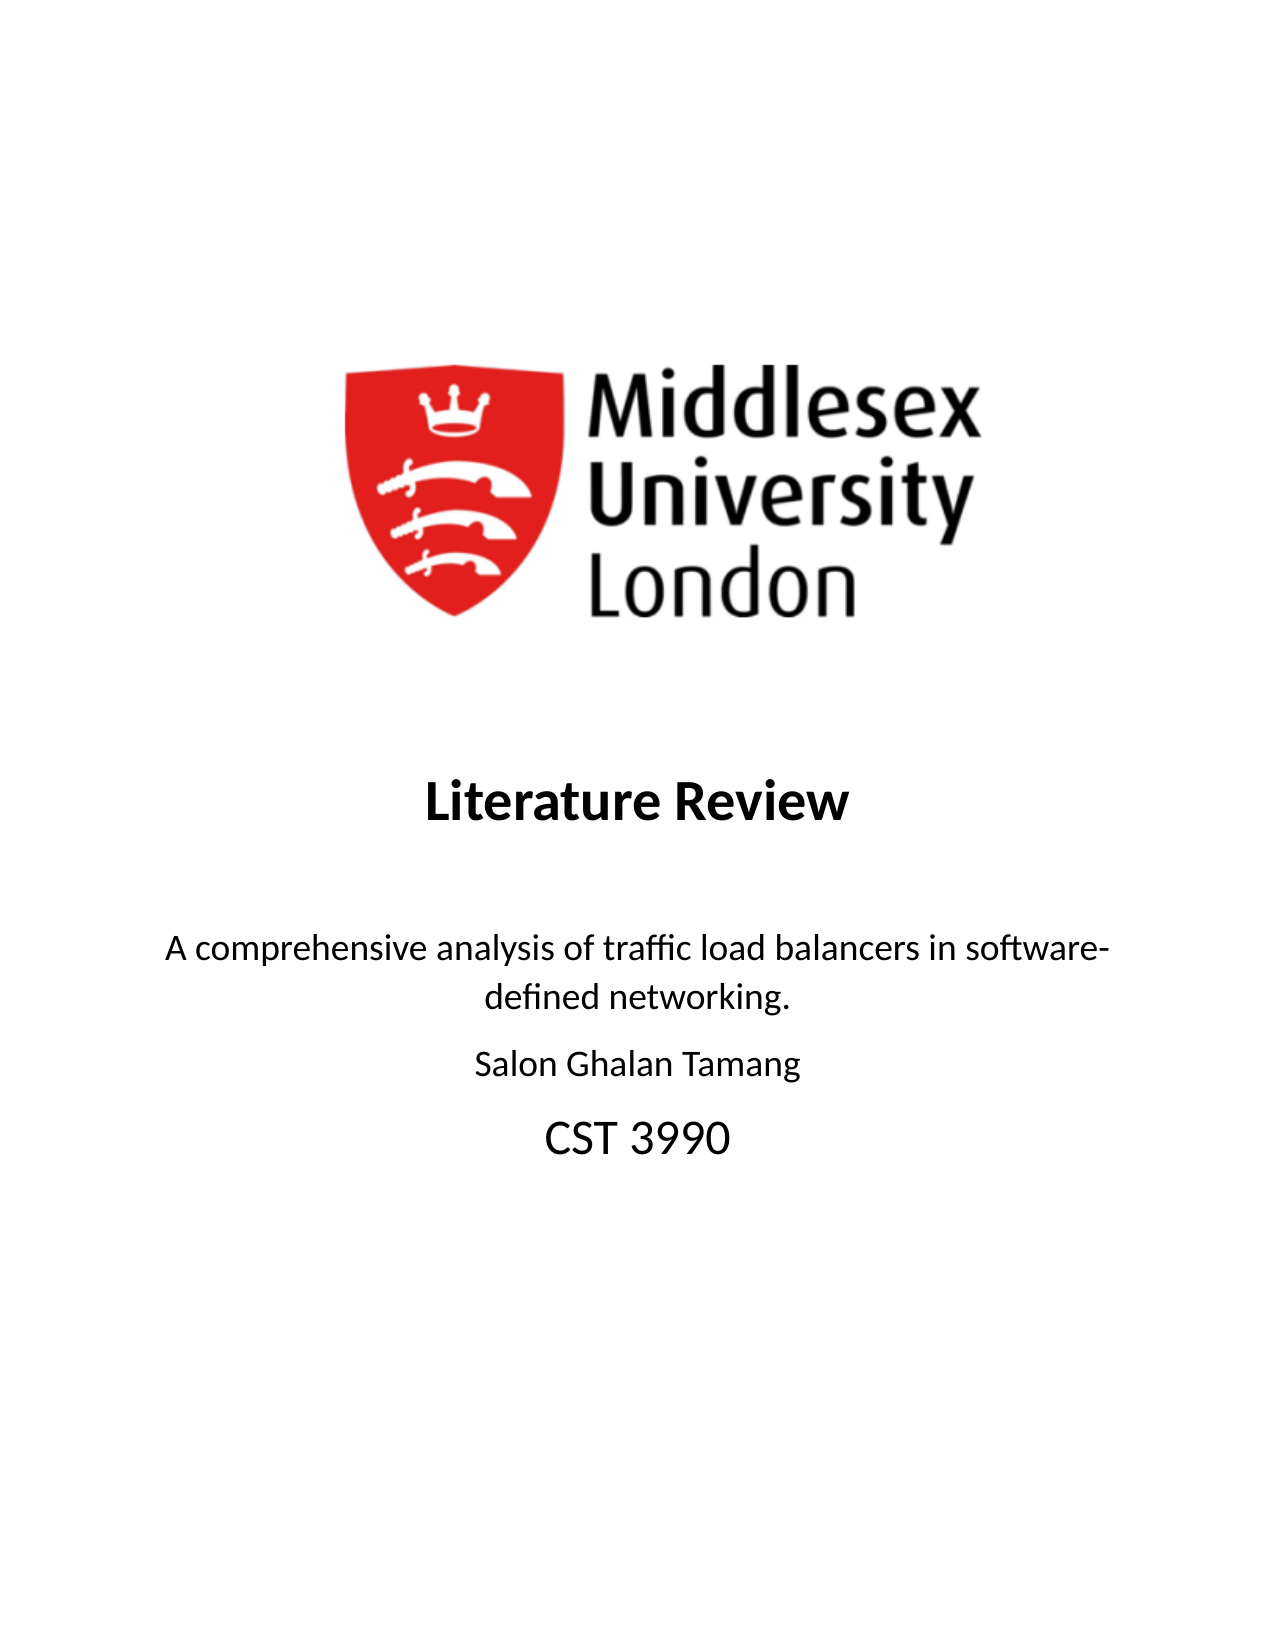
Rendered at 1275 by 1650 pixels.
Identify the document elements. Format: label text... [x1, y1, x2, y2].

text A comprehensive analysis of traffic load balancers in software-defined networking. [150, 924, 1125, 1019]
text Literature Review [150, 764, 1125, 835]
text CST 3990 [150, 1106, 1125, 1167]
text Salon Ghalan Tamang [150, 1039, 1125, 1085]
picture [300, 290, 1044, 699]
